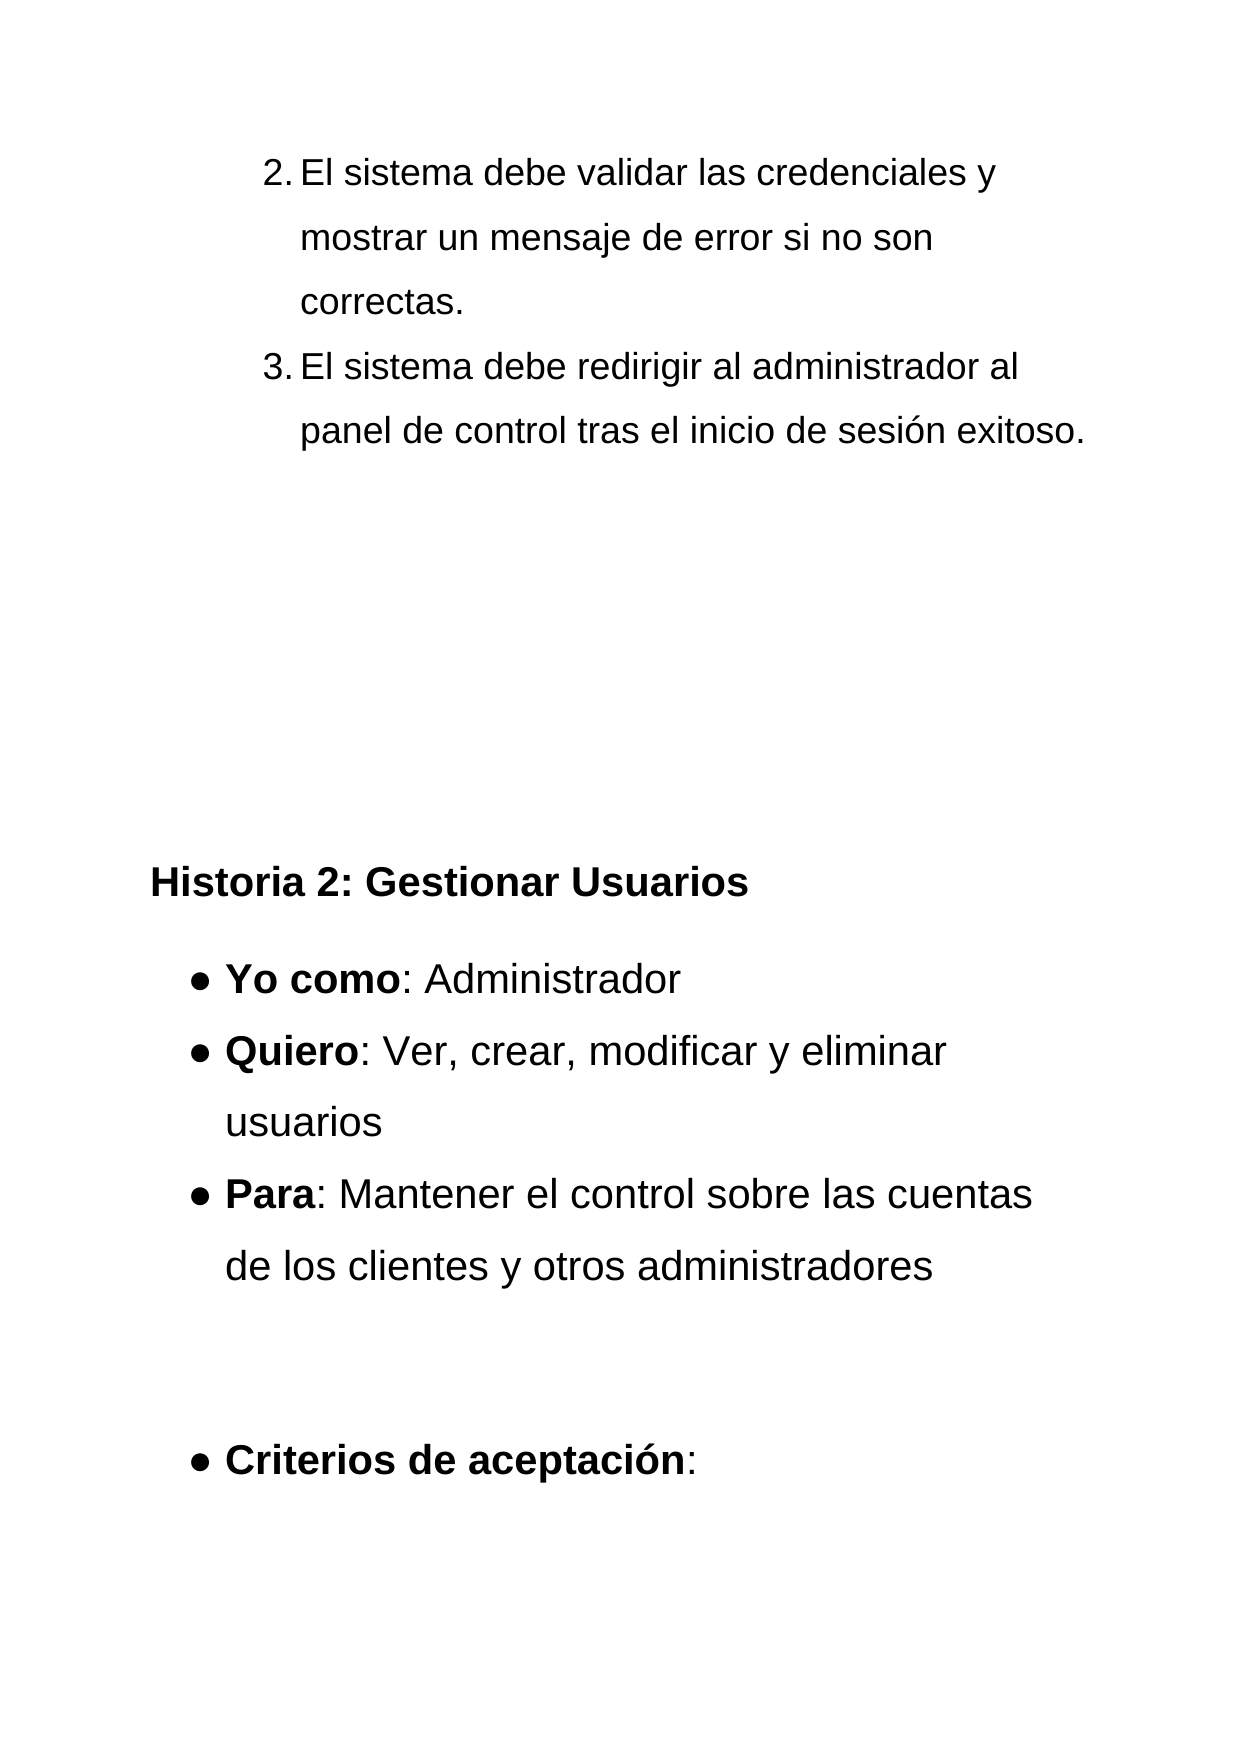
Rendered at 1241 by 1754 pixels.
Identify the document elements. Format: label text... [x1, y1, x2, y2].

list Para: Mantener el control sobre las cuentas de los clientes y otros administradores [187, 1170, 1090, 1289]
list El sistema debe redirigir al administrador al panel de control tras el inicio de sesión exitoso. [262, 344, 1090, 452]
text Historia 2: Gestionar Usuarios [150, 857, 1090, 905]
list Criterios de aceptación: [187, 1435, 1090, 1483]
list El sistema debe validar las credenciales y mostrar un mensaje de error si no son correctas. [262, 150, 1090, 322]
list Quiero: Ver, crear, modificar y eliminar usuarios [187, 1026, 1090, 1146]
list Yo como: Administrador [187, 954, 1090, 1002]
